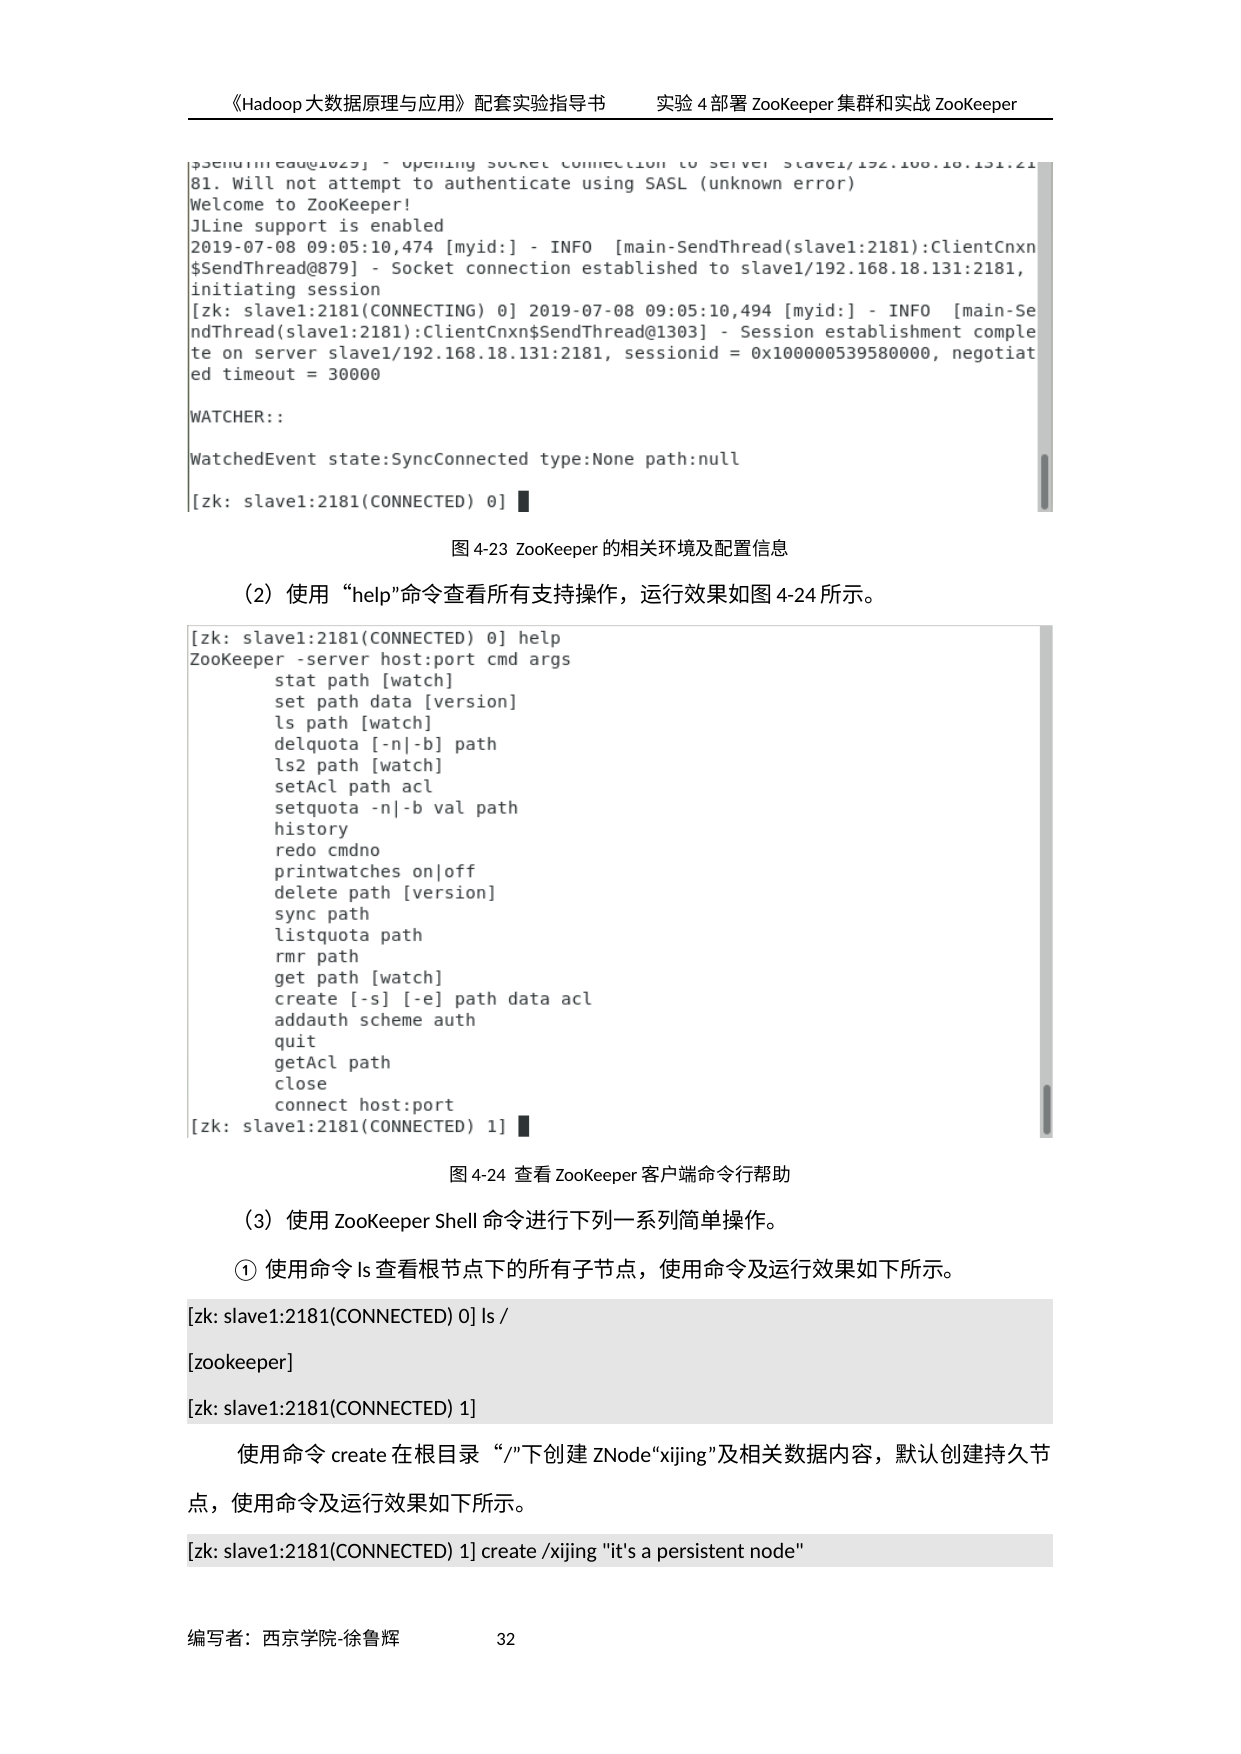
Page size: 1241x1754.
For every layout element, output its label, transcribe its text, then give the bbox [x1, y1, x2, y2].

text （2）使用“help”命令查看所有支持操作，运行效果如图4-24所示。 [187, 577, 1053, 609]
picture [187, 162, 1053, 512]
text 使用命令create在根目录“/”下创建ZNode“xijing”及相关数据内容，默认创建持久节点，使用命令及运行效果如下所示。 [187, 1437, 1053, 1518]
text 图4-23 ZooKeeper的相关环境及配置信息 [187, 531, 1053, 563]
text ① 使用命令ls查看根节点下的所有子节点，使用命令及运行效果如下所示。 [187, 1251, 1053, 1284]
text [zk: slave1:2181(CONNECTED) 1] create /xijing "it's a persistent node" [187, 1534, 1053, 1567]
text [zk: slave1:2181(CONNECTED) 1] [187, 1391, 1053, 1424]
text [zk: slave1:2181(CONNECTED) 0] ls / [187, 1299, 1053, 1332]
text （3）使用ZooKeeper Shell命令进行下列一系列简单操作。 [187, 1203, 1053, 1235]
picture [187, 625, 1053, 1138]
text 图4-24 查看ZooKeeper客户端命令行帮助 [187, 1157, 1053, 1189]
text [zookeeper] [187, 1345, 1053, 1378]
